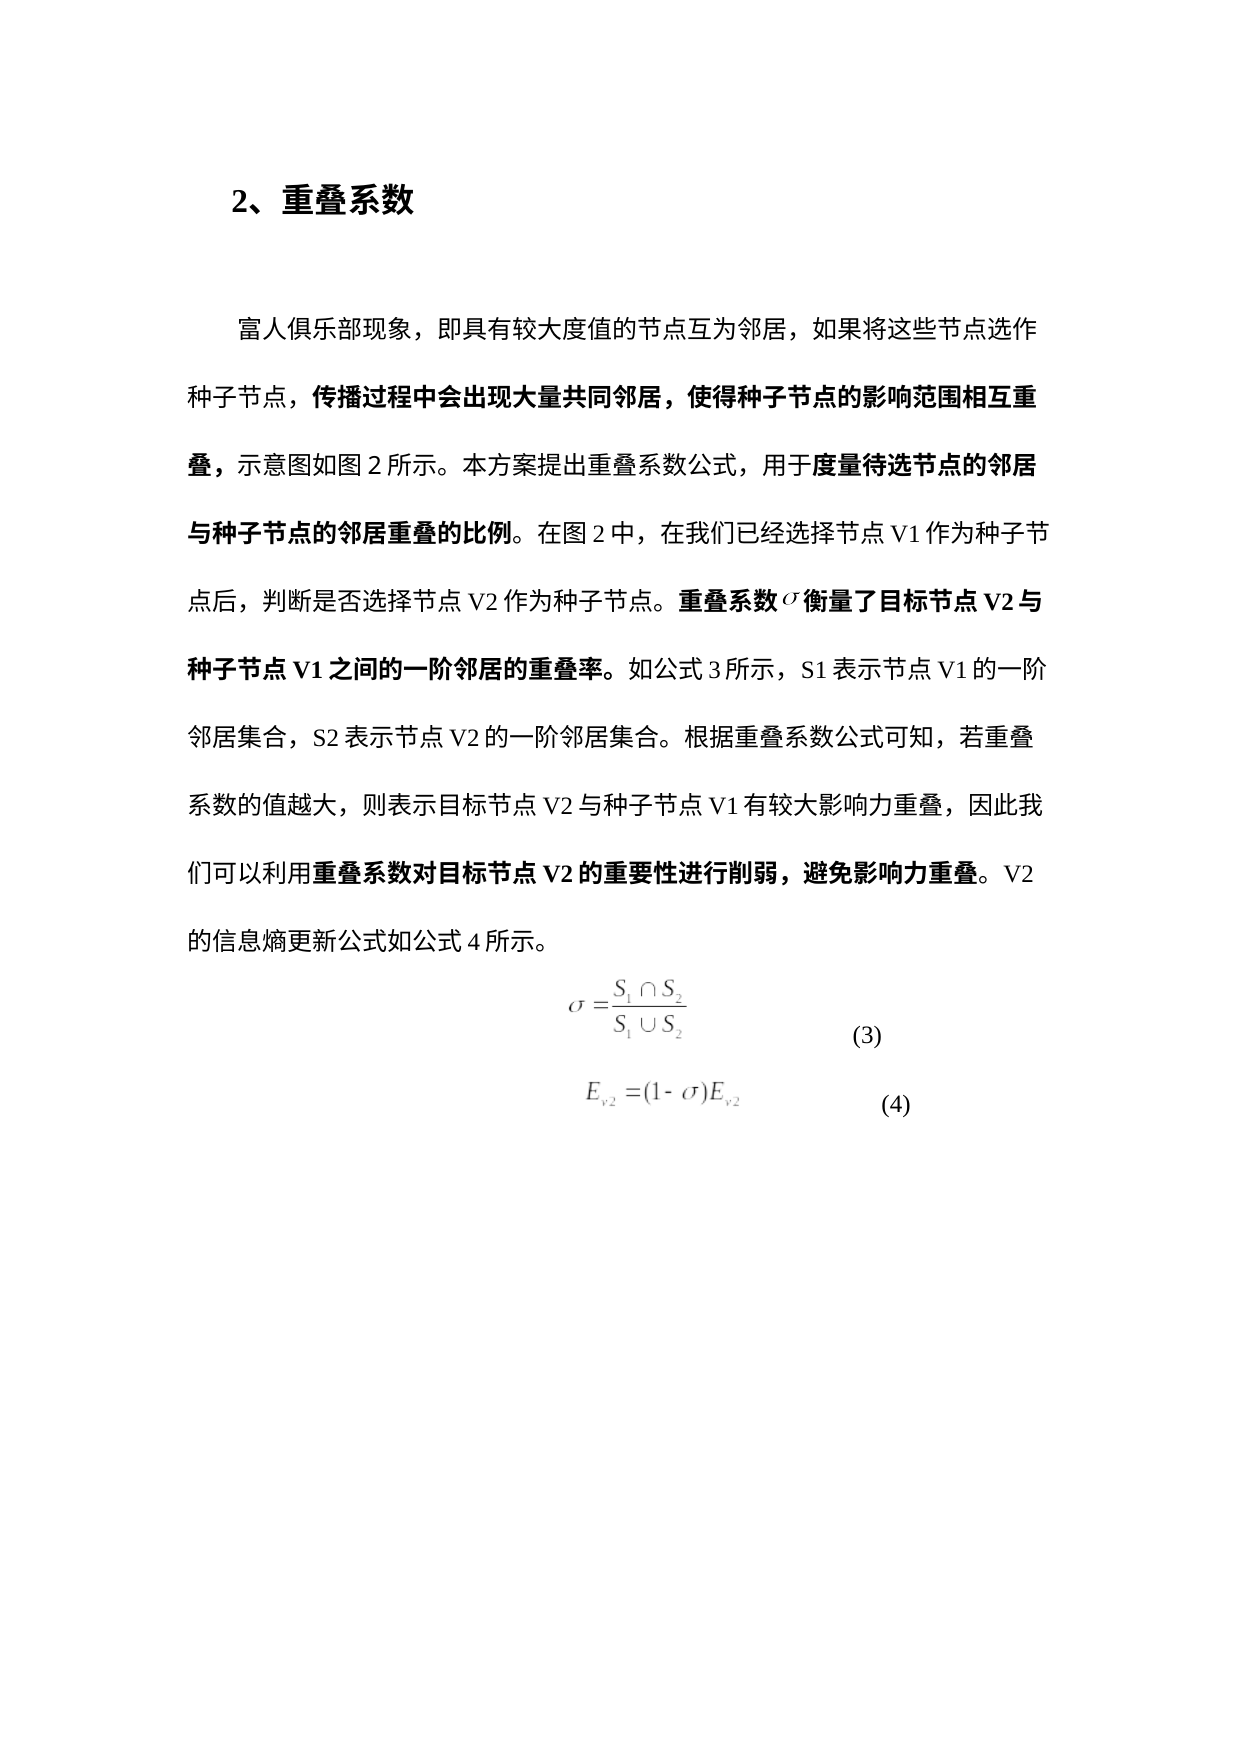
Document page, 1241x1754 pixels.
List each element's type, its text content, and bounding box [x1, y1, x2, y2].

text 富人俱乐部现象，即具有较大度值的节点互为邻居，如果将这些节点选作种子节点，传播过程中会出现大量共同邻居，使得种子节点的影响范围相互重叠，示意图如图2所示。本方案提出重叠系数公式，用于度量待选节点的邻居与种子节点的邻居重叠的比例。在图2中，在我们已经选择节点V1作为种子节点后，判断是否选择节点V2作为种子节点。重叠系数衡量了目标节点V2与种子节点V1之间的一阶邻居的重叠率。如公式3所示，S1表示节点V1的一阶邻居集合，S2表示节点V2的一阶邻居集合。根据重叠系数公式可知，若重叠系数的值越大，则表示目标节点V2与种子节点V1有较大影响力重叠，因此我们可以利用重叠系数对目标节点V2的重要性进行削弱，避免影响力重叠。V2的信息熵更新公式如公式4所示。 [187, 294, 1053, 973]
text (3) [187, 973, 1053, 1075]
text (4) [187, 1075, 1053, 1143]
subtitle 2、重叠系数 [187, 164, 1053, 232]
